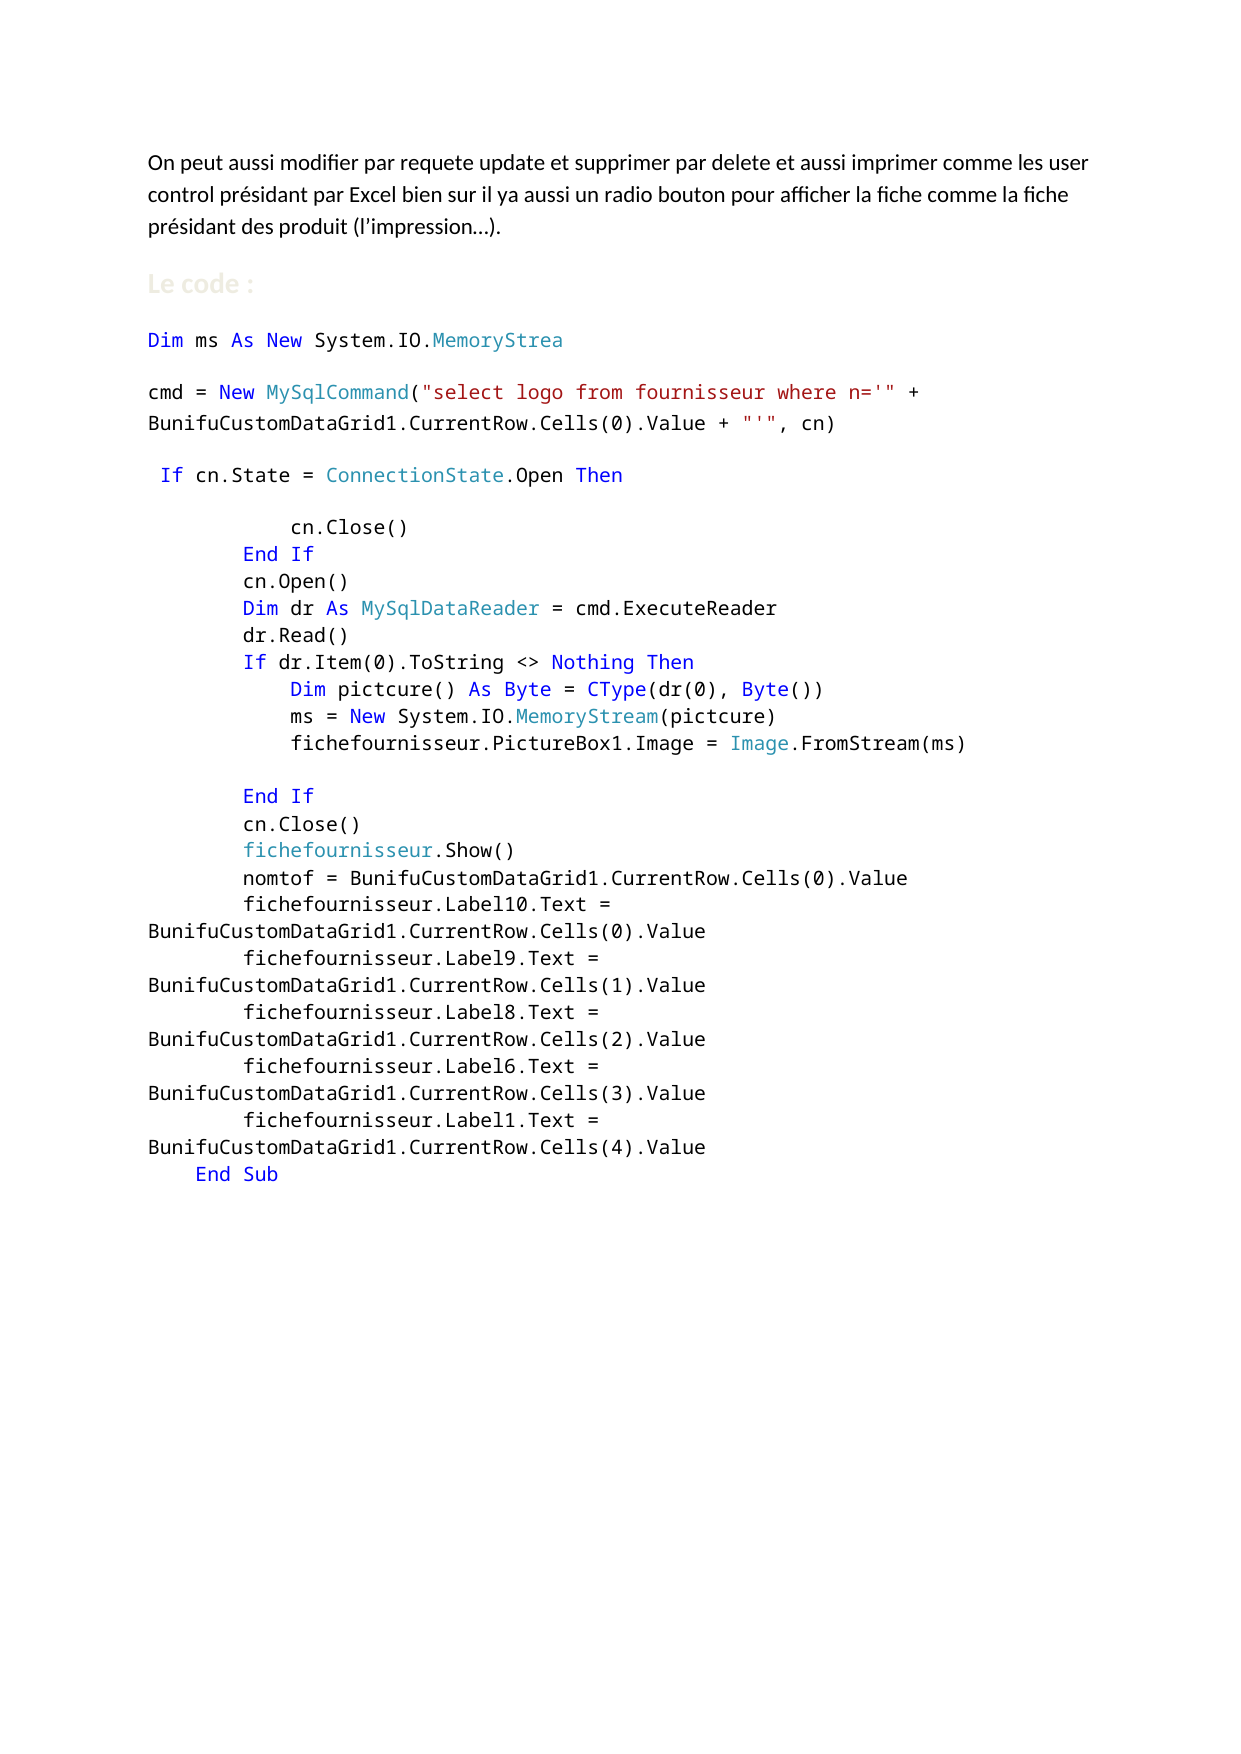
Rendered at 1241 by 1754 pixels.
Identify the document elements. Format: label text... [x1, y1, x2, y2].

text cn.Open() [148, 567, 1093, 594]
text cn.Close() [148, 810, 1093, 837]
text fichefournisseur.Label1.Text = BunifuCustomDataGrid1.CurrentRow.Cells(4).Value [148, 1107, 1093, 1161]
text fichefournisseur.Show() [148, 837, 1093, 864]
text fichefournisseur.Label6.Text = BunifuCustomDataGrid1.CurrentRow.Cells(3).Value [148, 1053, 1093, 1107]
text fichefournisseur.Label9.Text = BunifuCustomDataGrid1.CurrentRow.Cells(1).Value [148, 945, 1093, 999]
text End If [148, 783, 1093, 810]
text End If [148, 540, 1093, 567]
text If dr.Item(0).ToString <> Nothing Then [148, 648, 1093, 675]
text dr.Read() [148, 621, 1093, 648]
text nomtof = BunifuCustomDataGrid1.CurrentRow.Cells(0).Value [148, 864, 1093, 891]
text Dim pictcure() As Byte = CType(dr(0), Byte()) [148, 675, 1093, 702]
text Dim dr As MySqlDataReader = cmd.ExecuteReader [148, 594, 1093, 621]
text Le code : [148, 265, 1093, 301]
text End Sub [148, 1161, 1093, 1187]
text fichefournisseur.PictureBox1.Image = Image.FromStream(ms) [148, 729, 1093, 756]
text fichefournisseur.Label10.Text = BunifuCustomDataGrid1.CurrentRow.Cells(0).Value [148, 891, 1093, 945]
text If cn.State = ConnectionState.Open Then [148, 461, 1093, 488]
text cmd = New MySqlCommand("select logo from fournisseur where n='" + BunifuCustomDataGrid1.CurrentRow.Cells(0).Value + "'", cn) [148, 378, 1093, 436]
text fichefournisseur.Label8.Text = BunifuCustomDataGrid1.CurrentRow.Cells(2).Value [148, 999, 1093, 1053]
text ms = New System.IO.MemoryStream(pictcure) [148, 702, 1093, 729]
text cn.Close() [148, 513, 1093, 540]
text Dim ms As New System.IO.MemoryStrea [148, 327, 1093, 354]
text On peut aussi modifier par requete update et supprimer par delete et aussi imprimer comme les user control présidant par Excel bien sur il ya aussi un radio bouton pour afficher la fiche comme la fiche présidant des produit (l’impression…). [148, 148, 1093, 240]
